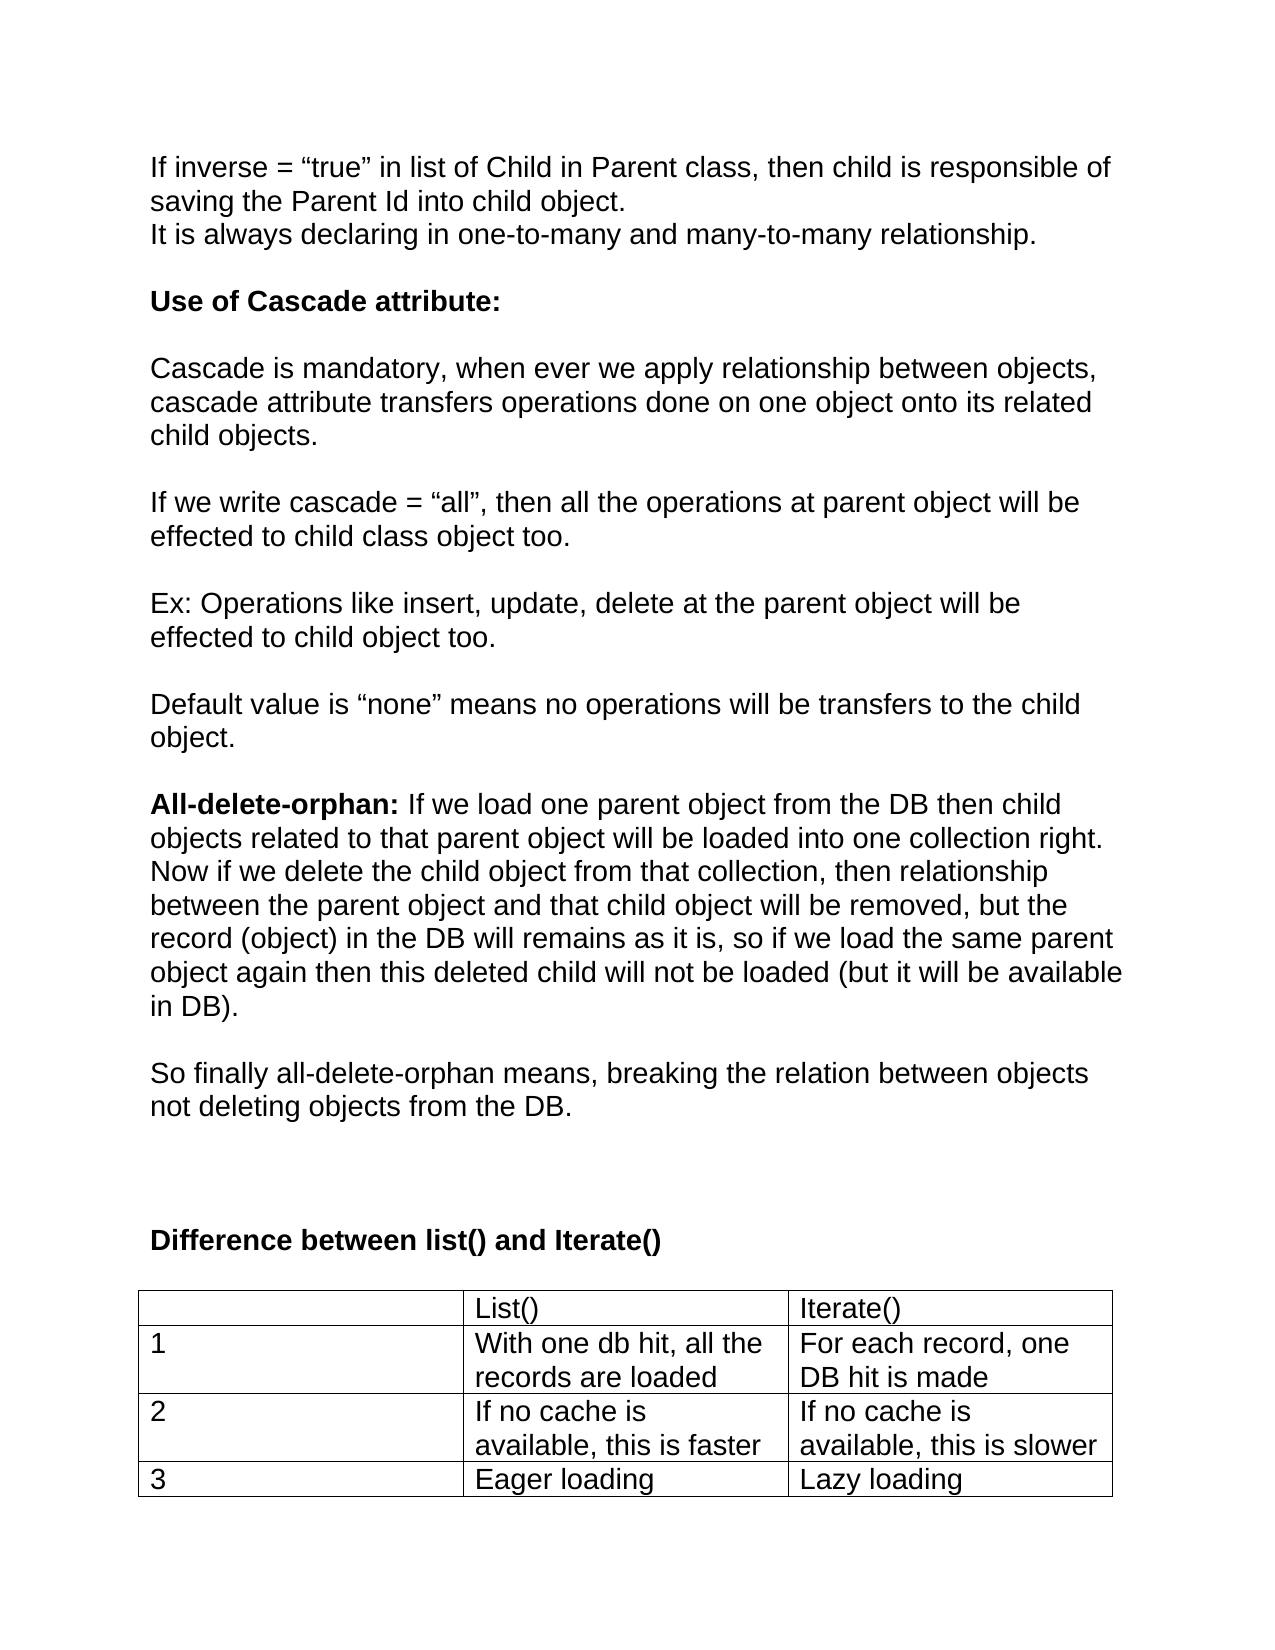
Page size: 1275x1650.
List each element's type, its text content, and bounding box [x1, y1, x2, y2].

text Default value is “none” means no operations will be transfers to the child object. [150, 687, 1125, 754]
table_cell Eager loading [464, 1462, 788, 1496]
table_cell If no cache is available, this is slower [789, 1394, 1112, 1461]
table_cell Lazy loading [789, 1462, 1112, 1496]
table_cell 1 [139, 1326, 463, 1393]
table_header Iterate() [789, 1291, 1112, 1325]
table_cell 3 [139, 1462, 463, 1496]
text If inverse = “true” in list of Child in Parent class, then child is responsible of saving the Parent Id into child object. [150, 150, 1125, 217]
text It is always declaring in one-to-many and many-to-many relationship. [150, 217, 1125, 251]
table_cell For each record, one DB hit is made [789, 1326, 1112, 1393]
text If we write cascade = “all”, then all the operations at parent object will be effected to child class object too. [150, 485, 1125, 552]
table_header List() [464, 1291, 788, 1325]
table_cell With one db hit, all the records are loaded [464, 1326, 788, 1393]
text So finally all-delete-orphan means, breaking the relation between objects not deleting objects from the DB. [150, 1056, 1125, 1123]
table_cell 2 [139, 1394, 463, 1461]
table_header [139, 1291, 463, 1325]
text Ex: Operations like insert, update, delete at the parent object will be effected to child object too. [150, 586, 1125, 653]
text All-delete-orphan: If we load one parent object from the DB then child objects related to that parent object will be loaded into one collection right. [150, 787, 1125, 854]
text Cascade is mandatory, when ever we apply relationship between objects, cascade attribute transfers operations done on one object onto its related child objects. [150, 351, 1125, 452]
text Difference between list() and Iterate() [150, 1223, 1125, 1257]
text Use of Cascade attribute: [150, 284, 1125, 318]
table_cell If no cache is available, this is faster [464, 1394, 788, 1461]
text Now if we delete the child object from that collection, then relationship between the parent object and that child object will be removed, but the record (object) in the DB will remains as it is, so if we load the same parent object again then this deleted child will not be loaded (but it will be available in DB). [150, 854, 1125, 1022]
